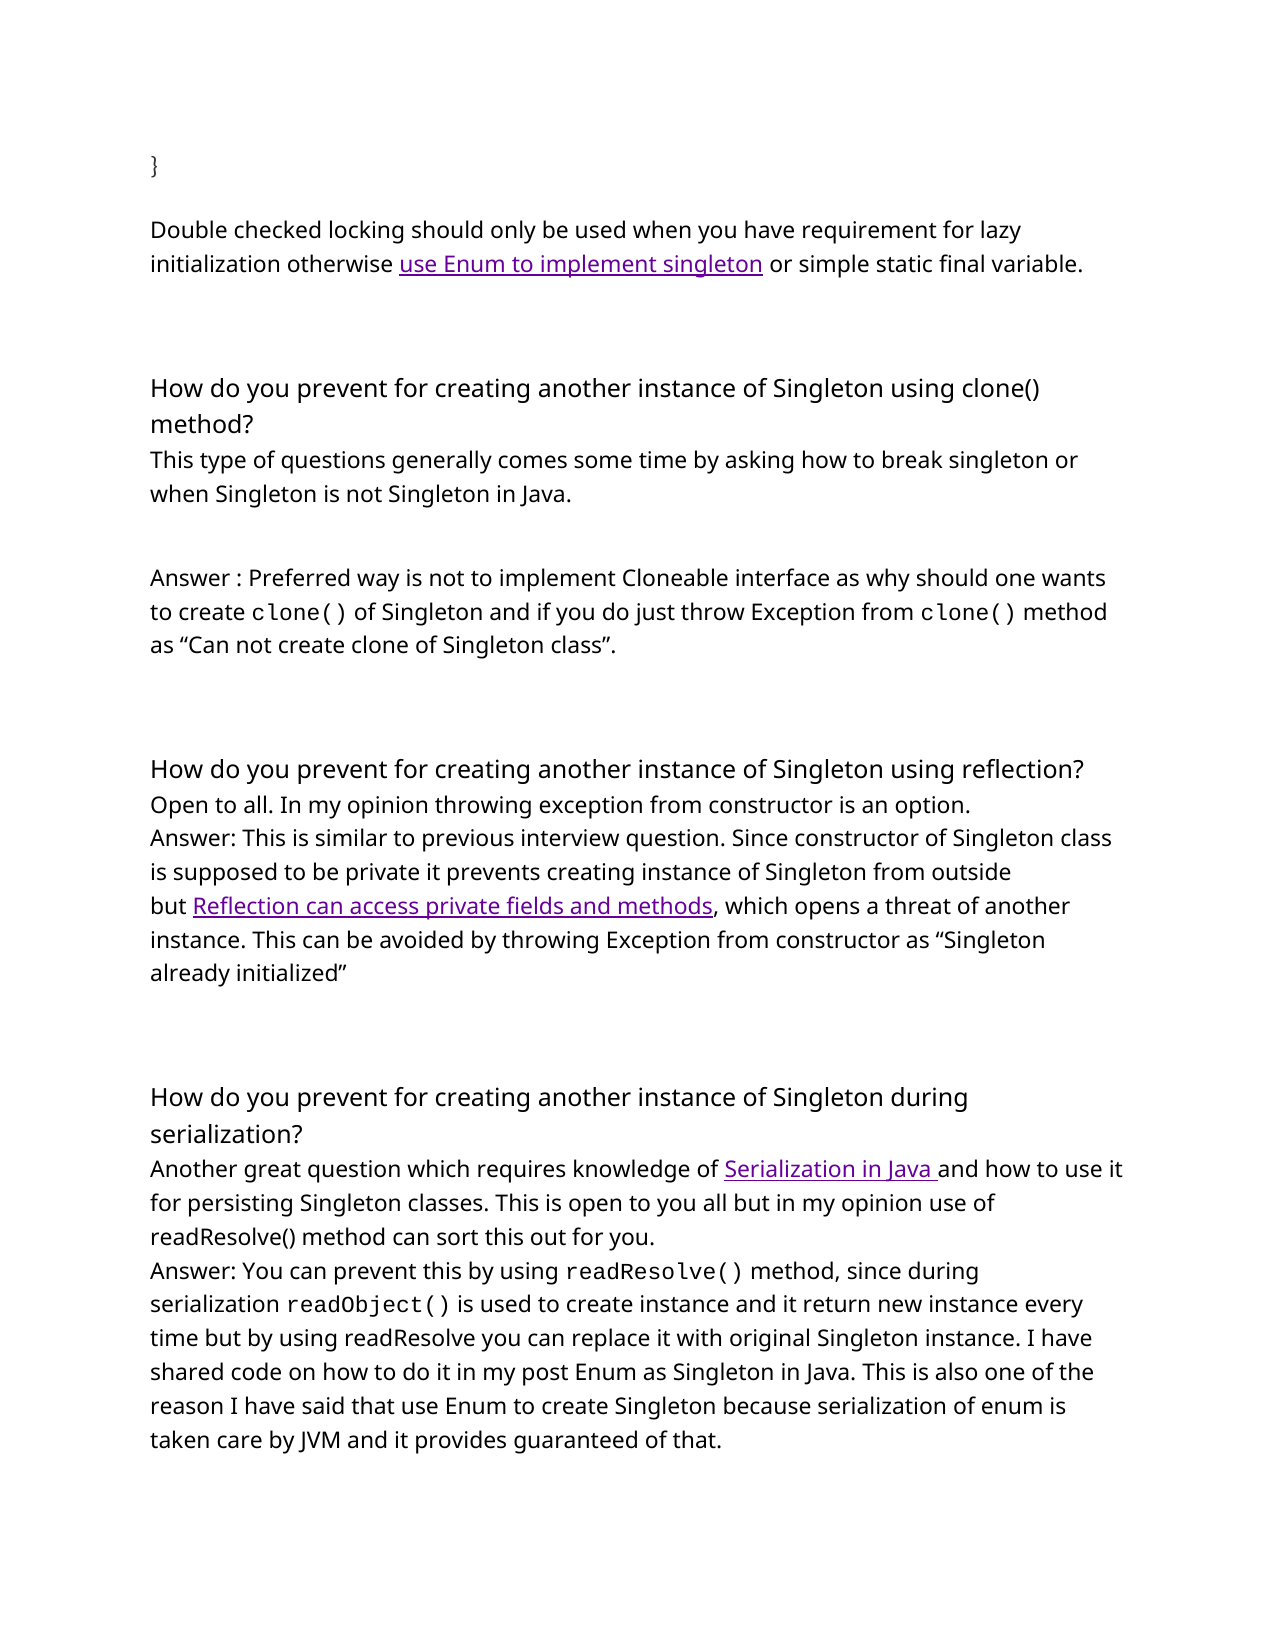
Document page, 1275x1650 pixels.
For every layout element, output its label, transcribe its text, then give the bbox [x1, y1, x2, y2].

subtitle How do you prevent for creating another instance of Singleton using clone() method? [150, 370, 1125, 441]
subtitle How do you prevent for creating another instance of Singleton using reflection? [150, 752, 1125, 786]
text Double checked locking should only be used when you have requirement for lazy initialization otherwise use Enum to implement singleton or simple static final variable. [150, 181, 1125, 343]
text This type of questions generally comes some time by asking how to break singleton or when Singleton is not Singleton in Java. [150, 444, 1125, 509]
text Another great question which requires knowledge of Serialization in Java and how to use it for persisting Singleton classes. This is open to you all but in my opinion use of readResolve() method can sort this out for you. Answer: You can prevent this by using readResolve() method, since during serialization readObject() is used to create instance and it return new instance every time but by using readResolve you can replace it with original Singleton instance. I have shared code on how to do it in my post Enum as Singleton in Java. This is also one of the reason I have said that use Enum to create Singleton because serialization of enum is taken care by JVM and it provides guaranteed of that. [150, 1153, 1125, 1485]
text Open to all. In my opinion throwing exception from constructor is an option. Answer: This is similar to previous interview question. Since constructor of Singleton class is supposed to be private it prevents creating instance of Singleton from outside but Reflection can access private fields and methods, which opens a threat of another instance. This can be avoided by throwing Exception from constructor as “Singleton already initialized” [150, 789, 1125, 1053]
text } [150, 150, 1125, 181]
subtitle How do you prevent for creating another instance of Singleton during serialization? [150, 1080, 1125, 1151]
text Answer : Preferred way is not to implement Cloneable interface as why should one wants to create clone() of Singleton and if you do just throw Exception from clone() method as “Can not create clone of Singleton class”. [150, 528, 1125, 725]
